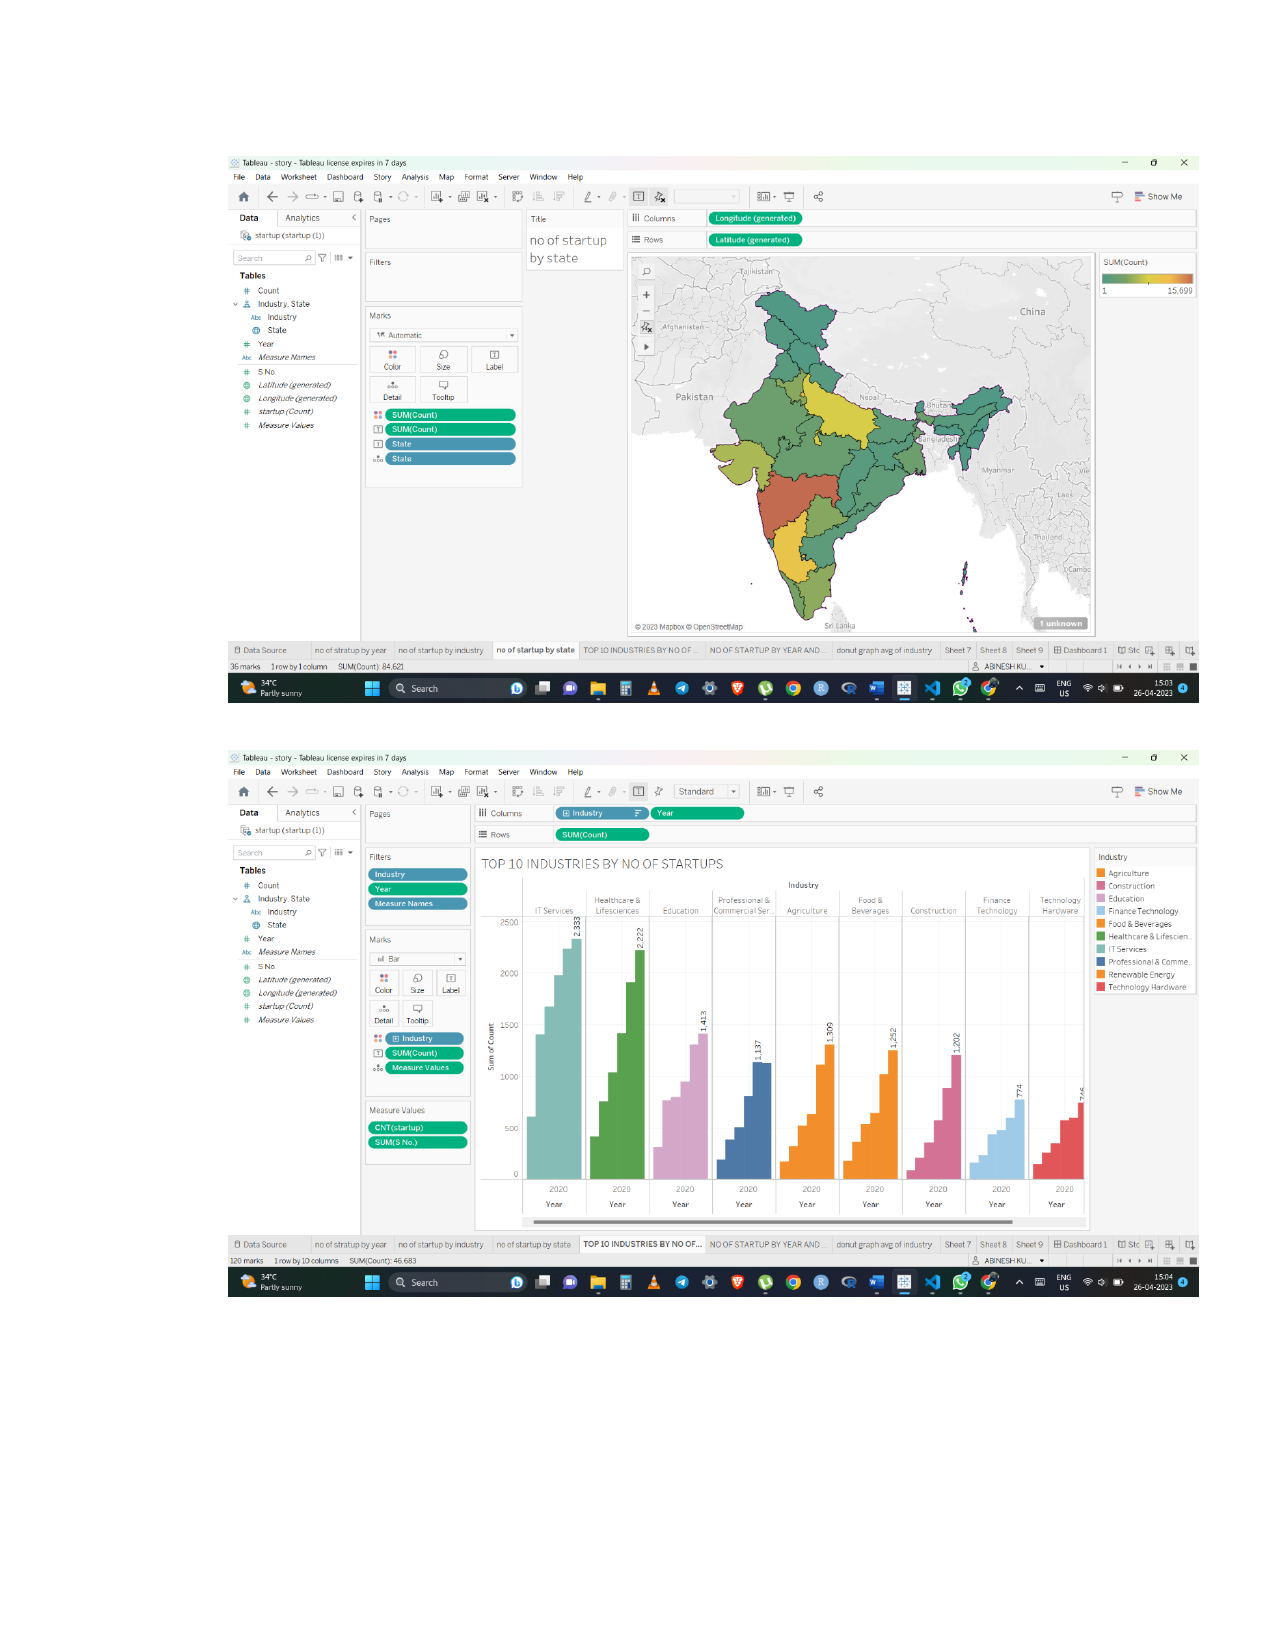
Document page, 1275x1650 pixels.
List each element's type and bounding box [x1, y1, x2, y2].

picture [228, 750, 1199, 1297]
picture [228, 156, 1199, 703]
